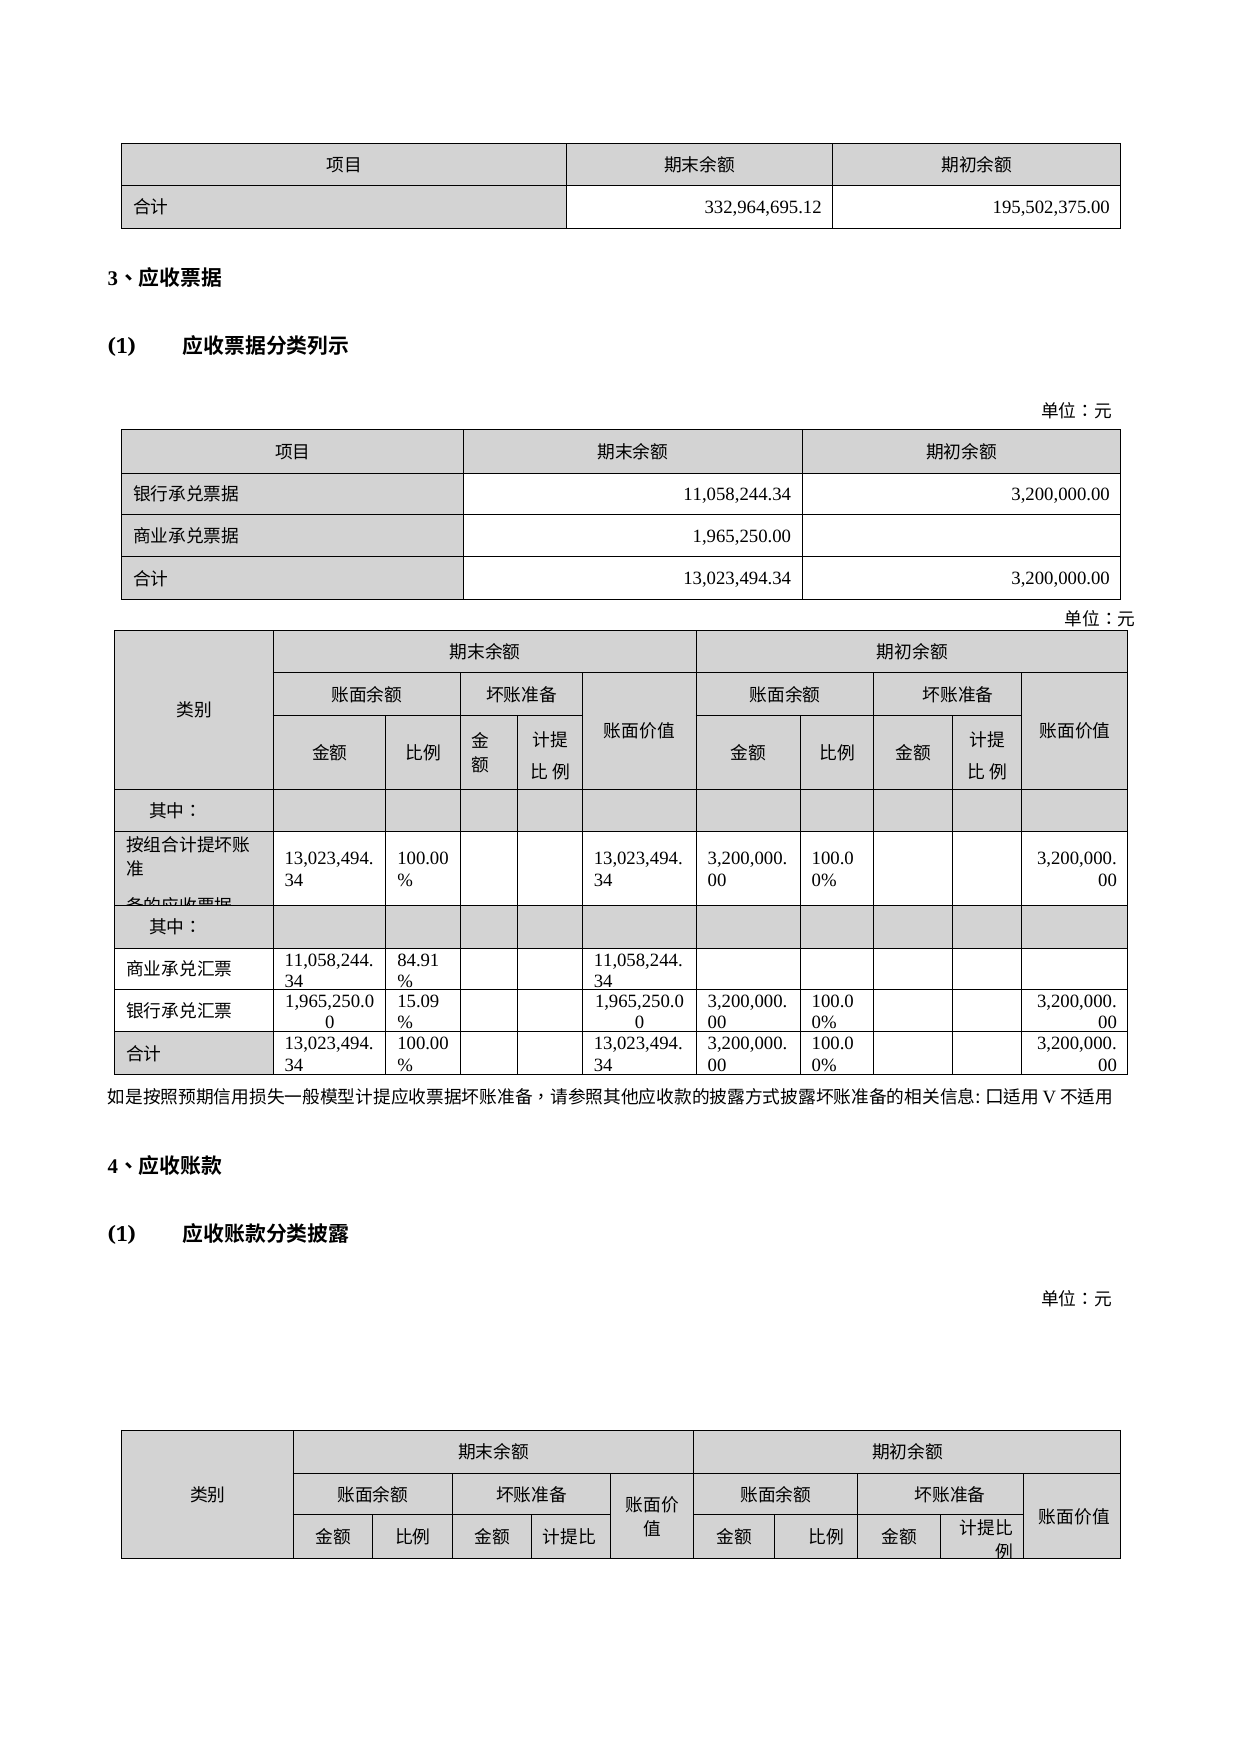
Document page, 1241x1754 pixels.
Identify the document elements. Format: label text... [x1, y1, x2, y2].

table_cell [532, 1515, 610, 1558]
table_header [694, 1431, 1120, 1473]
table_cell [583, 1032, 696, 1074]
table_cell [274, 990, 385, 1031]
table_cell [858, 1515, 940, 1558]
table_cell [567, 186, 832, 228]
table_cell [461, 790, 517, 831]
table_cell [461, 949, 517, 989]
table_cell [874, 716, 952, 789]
subtitle 3、应收票据 [107, 263, 1135, 291]
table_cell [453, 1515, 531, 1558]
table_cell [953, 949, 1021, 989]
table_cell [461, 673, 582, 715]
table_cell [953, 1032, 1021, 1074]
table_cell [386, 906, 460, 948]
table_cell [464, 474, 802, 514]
text 如是按照预期信用损失一般模型计提应收票据坏账准备，请参照其他应收款的披露方式披露坏账准备的相关信息: 口适用V不适用 [107, 1075, 1135, 1111]
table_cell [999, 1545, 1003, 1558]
subtitle 应收票据分类列示 [107, 331, 1135, 359]
subtitle 4、应收账款 [107, 1151, 1135, 1179]
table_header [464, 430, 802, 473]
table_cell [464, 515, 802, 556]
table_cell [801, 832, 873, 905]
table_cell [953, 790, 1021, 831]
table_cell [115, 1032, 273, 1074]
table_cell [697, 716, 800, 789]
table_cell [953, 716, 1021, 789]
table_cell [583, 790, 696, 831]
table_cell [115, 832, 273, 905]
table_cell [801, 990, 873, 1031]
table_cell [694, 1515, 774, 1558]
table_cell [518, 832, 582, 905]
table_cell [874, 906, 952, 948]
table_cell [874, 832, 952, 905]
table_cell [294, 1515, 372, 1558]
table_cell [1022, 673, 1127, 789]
text 单位：元 [1041, 399, 1135, 423]
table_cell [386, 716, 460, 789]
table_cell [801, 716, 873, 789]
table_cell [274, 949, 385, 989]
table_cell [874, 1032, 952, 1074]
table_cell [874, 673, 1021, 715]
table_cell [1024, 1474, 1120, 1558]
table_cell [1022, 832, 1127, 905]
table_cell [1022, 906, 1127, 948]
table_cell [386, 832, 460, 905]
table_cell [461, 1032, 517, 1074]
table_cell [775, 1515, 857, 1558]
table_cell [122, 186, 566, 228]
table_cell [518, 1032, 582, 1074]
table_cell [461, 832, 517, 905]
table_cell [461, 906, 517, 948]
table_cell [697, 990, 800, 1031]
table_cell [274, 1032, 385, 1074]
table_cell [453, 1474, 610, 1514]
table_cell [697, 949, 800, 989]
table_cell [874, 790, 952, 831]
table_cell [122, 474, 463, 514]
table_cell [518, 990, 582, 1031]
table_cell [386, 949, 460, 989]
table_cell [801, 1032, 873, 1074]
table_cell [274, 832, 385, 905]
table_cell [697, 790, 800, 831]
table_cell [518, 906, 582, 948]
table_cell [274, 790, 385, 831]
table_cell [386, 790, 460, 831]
text 单位：元 [1041, 1287, 1135, 1311]
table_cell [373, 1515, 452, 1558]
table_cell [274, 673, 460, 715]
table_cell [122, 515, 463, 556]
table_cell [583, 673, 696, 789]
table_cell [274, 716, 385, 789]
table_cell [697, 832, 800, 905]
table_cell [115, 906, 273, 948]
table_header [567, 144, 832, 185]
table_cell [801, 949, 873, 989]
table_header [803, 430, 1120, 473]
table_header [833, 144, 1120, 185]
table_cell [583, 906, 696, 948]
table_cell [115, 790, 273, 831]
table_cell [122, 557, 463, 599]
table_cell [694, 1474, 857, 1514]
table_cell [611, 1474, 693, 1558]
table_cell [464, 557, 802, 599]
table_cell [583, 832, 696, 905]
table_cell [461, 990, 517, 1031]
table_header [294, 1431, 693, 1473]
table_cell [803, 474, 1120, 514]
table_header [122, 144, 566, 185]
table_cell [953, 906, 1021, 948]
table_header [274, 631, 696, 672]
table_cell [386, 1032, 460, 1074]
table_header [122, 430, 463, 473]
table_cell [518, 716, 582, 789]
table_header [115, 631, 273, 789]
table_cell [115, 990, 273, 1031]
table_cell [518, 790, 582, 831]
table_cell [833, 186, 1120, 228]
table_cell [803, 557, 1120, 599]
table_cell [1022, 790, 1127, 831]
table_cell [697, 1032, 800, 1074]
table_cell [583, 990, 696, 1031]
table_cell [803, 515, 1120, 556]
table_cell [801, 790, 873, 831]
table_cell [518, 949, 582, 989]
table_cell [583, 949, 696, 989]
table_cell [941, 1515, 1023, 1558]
text 单位：元 [107, 606, 1135, 630]
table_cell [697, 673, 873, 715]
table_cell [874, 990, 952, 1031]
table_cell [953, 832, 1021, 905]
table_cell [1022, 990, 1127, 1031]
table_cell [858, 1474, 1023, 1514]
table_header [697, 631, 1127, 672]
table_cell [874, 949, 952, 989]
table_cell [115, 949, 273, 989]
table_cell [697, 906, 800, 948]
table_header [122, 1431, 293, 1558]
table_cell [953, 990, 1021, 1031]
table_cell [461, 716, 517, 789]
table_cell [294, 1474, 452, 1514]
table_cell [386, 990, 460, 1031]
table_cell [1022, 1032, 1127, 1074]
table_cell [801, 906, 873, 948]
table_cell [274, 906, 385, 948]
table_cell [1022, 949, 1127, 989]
subtitle 应收账款分类披露 [107, 1219, 1135, 1247]
